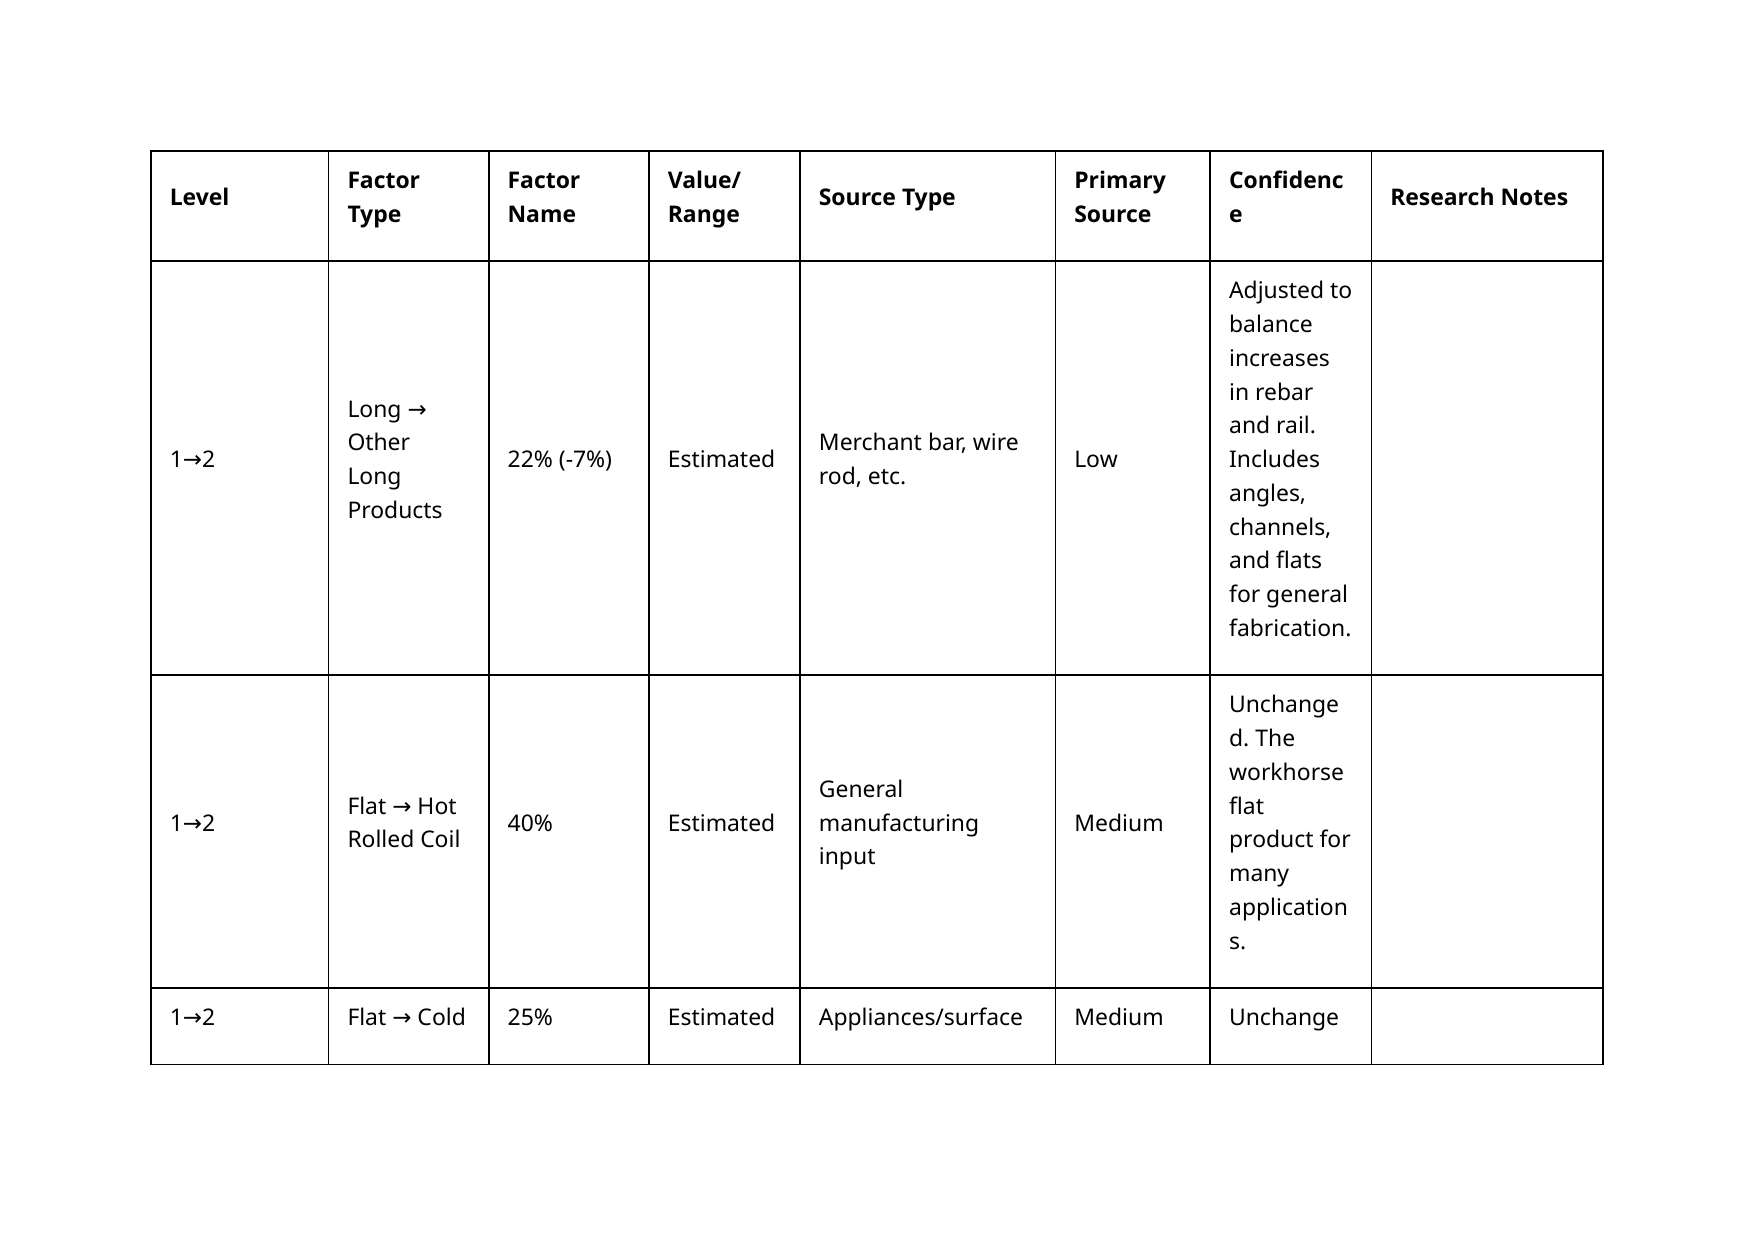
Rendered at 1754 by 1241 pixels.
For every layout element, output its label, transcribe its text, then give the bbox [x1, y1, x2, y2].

table_cell 25% [490, 989, 648, 1064]
table_cell [1372, 262, 1602, 674]
table_header Level [152, 152, 328, 260]
table_header Primary Source [1056, 152, 1209, 260]
table_header Confidence [1211, 152, 1371, 260]
table_cell Flat → Cold Rolled Coil [329, 989, 488, 1064]
table_cell Estimated [650, 989, 799, 1064]
table_cell 1→2 [152, 676, 328, 987]
table_cell 22% (-7%) [490, 262, 648, 674]
table_cell Long → Other Long Products [329, 262, 488, 674]
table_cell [1211, 989, 1371, 1064]
table_cell Medium [1056, 989, 1209, 1064]
table_cell 1→2 [152, 989, 328, 1064]
table_cell 40% [490, 676, 648, 987]
table_header Factor Name [490, 152, 648, 260]
table_cell [1372, 676, 1602, 987]
table_cell General manufacturing input [801, 676, 1055, 987]
table_header Source Type [801, 152, 1055, 260]
table_cell Estimated [650, 262, 799, 674]
table_cell Adjusted to balance increases in rebar and rail. Includes angles, channels, and flats for general fabrication. [1211, 262, 1371, 674]
table_header Value/Range [650, 152, 799, 260]
table_cell Unchanged. The workhorse flat product for many applications. [1211, 676, 1371, 987]
table_cell Merchant bar, wire rod, etc. [801, 262, 1055, 674]
table_cell 1→2 [152, 262, 328, 674]
table_cell Estimated [650, 676, 799, 987]
table_cell [1372, 989, 1602, 1064]
table_header Research Notes [1372, 152, 1602, 260]
table_cell Low [1056, 262, 1209, 674]
table_cell Medium [1056, 676, 1209, 987]
table_cell Appliances/surface finish [801, 989, 1055, 1064]
table_header Factor Type [329, 152, 488, 260]
table_cell Flat → Hot Rolled Coil [329, 676, 488, 987]
